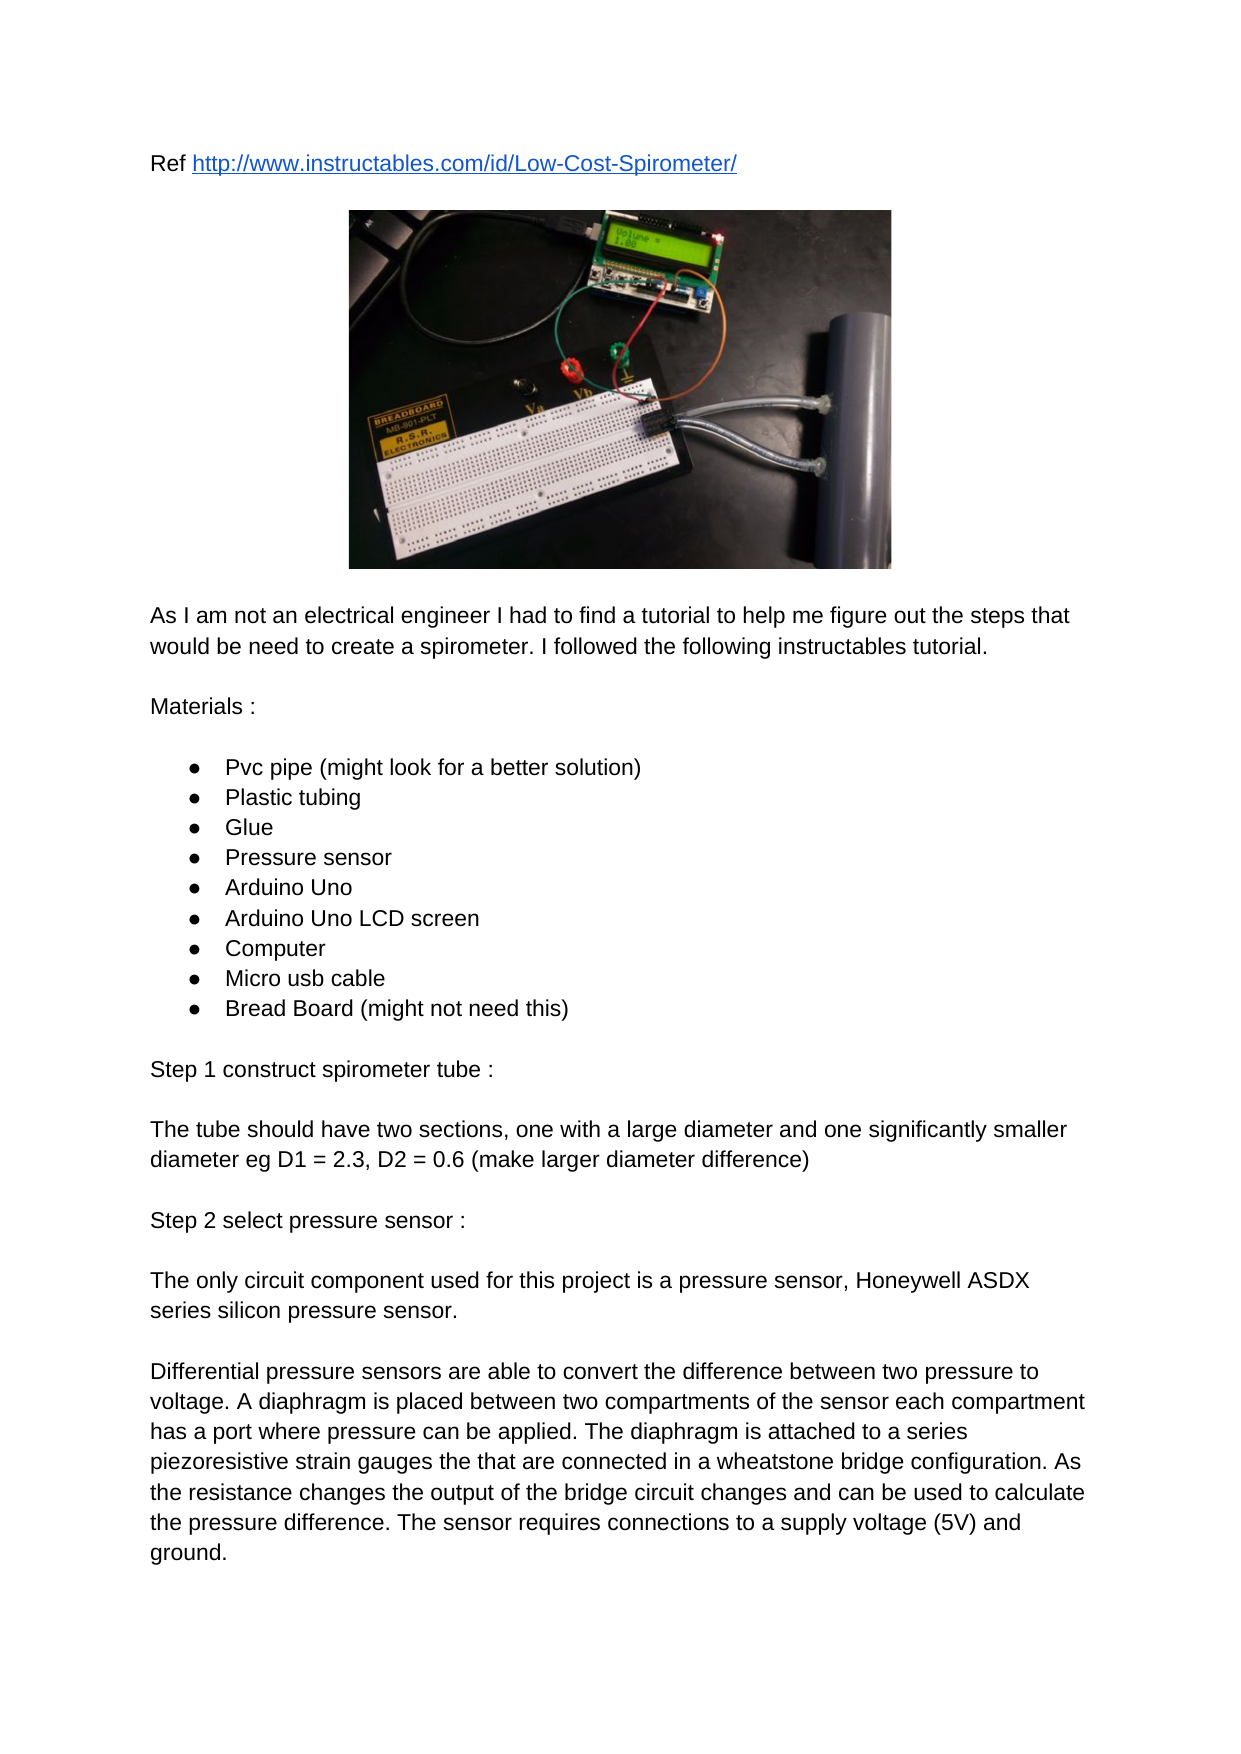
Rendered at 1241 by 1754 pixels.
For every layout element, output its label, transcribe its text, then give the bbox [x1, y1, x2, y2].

list Glue [187, 814, 1090, 840]
list Bread Board (might not need this) [187, 995, 1090, 1022]
text The tube should have two sections, one with a large diameter and one significantly smaller diameter eg D1 = 2.3, D2 = 0.6 (make larger diameter difference) [150, 1116, 1090, 1173]
list Pvc pipe (might look for a better solution) [187, 753, 1090, 780]
text Materials : [150, 693, 1090, 719]
list Pressure sensor [187, 844, 1090, 871]
picture [348, 210, 892, 569]
list Arduino Uno [187, 874, 1090, 901]
list Micro usb cable [187, 965, 1090, 991]
list Plastic tubing [187, 784, 1090, 810]
list Arduino Uno LCD screen [187, 904, 1090, 931]
text As I am not an electrical engineer I had to find a tutorial to help me figure out the steps that would be need to create a spirometer. I followed the following instructables tutorial. [150, 602, 1090, 659]
text Ref http://www.instructables.com/id/Low-Cost-Spirometer/ [150, 150, 1090, 176]
text Step 2 select pressure sensor : [150, 1207, 1090, 1233]
text The only circuit component used for this project is a pressure sensor, Honeywell ASDX series silicon pressure sensor. [150, 1267, 1090, 1324]
list Computer [187, 935, 1090, 961]
text Differential pressure sensors are able to convert the difference between two pressure to voltage. A diaphragm is placed between two compartments of the sensor each compartment has a port where pressure can be applied. The diaphragm is attached to a series piezoresistive strain gauges the that are connected in a wheatstone bridge configuration. As the resistance changes the output of the bridge circuit changes and can be used to calculate the pressure difference. The sensor requires connections to a supply voltage (5V) and ground. [150, 1358, 1090, 1565]
text Step 1 construct spirometer tube : [150, 1056, 1090, 1082]
